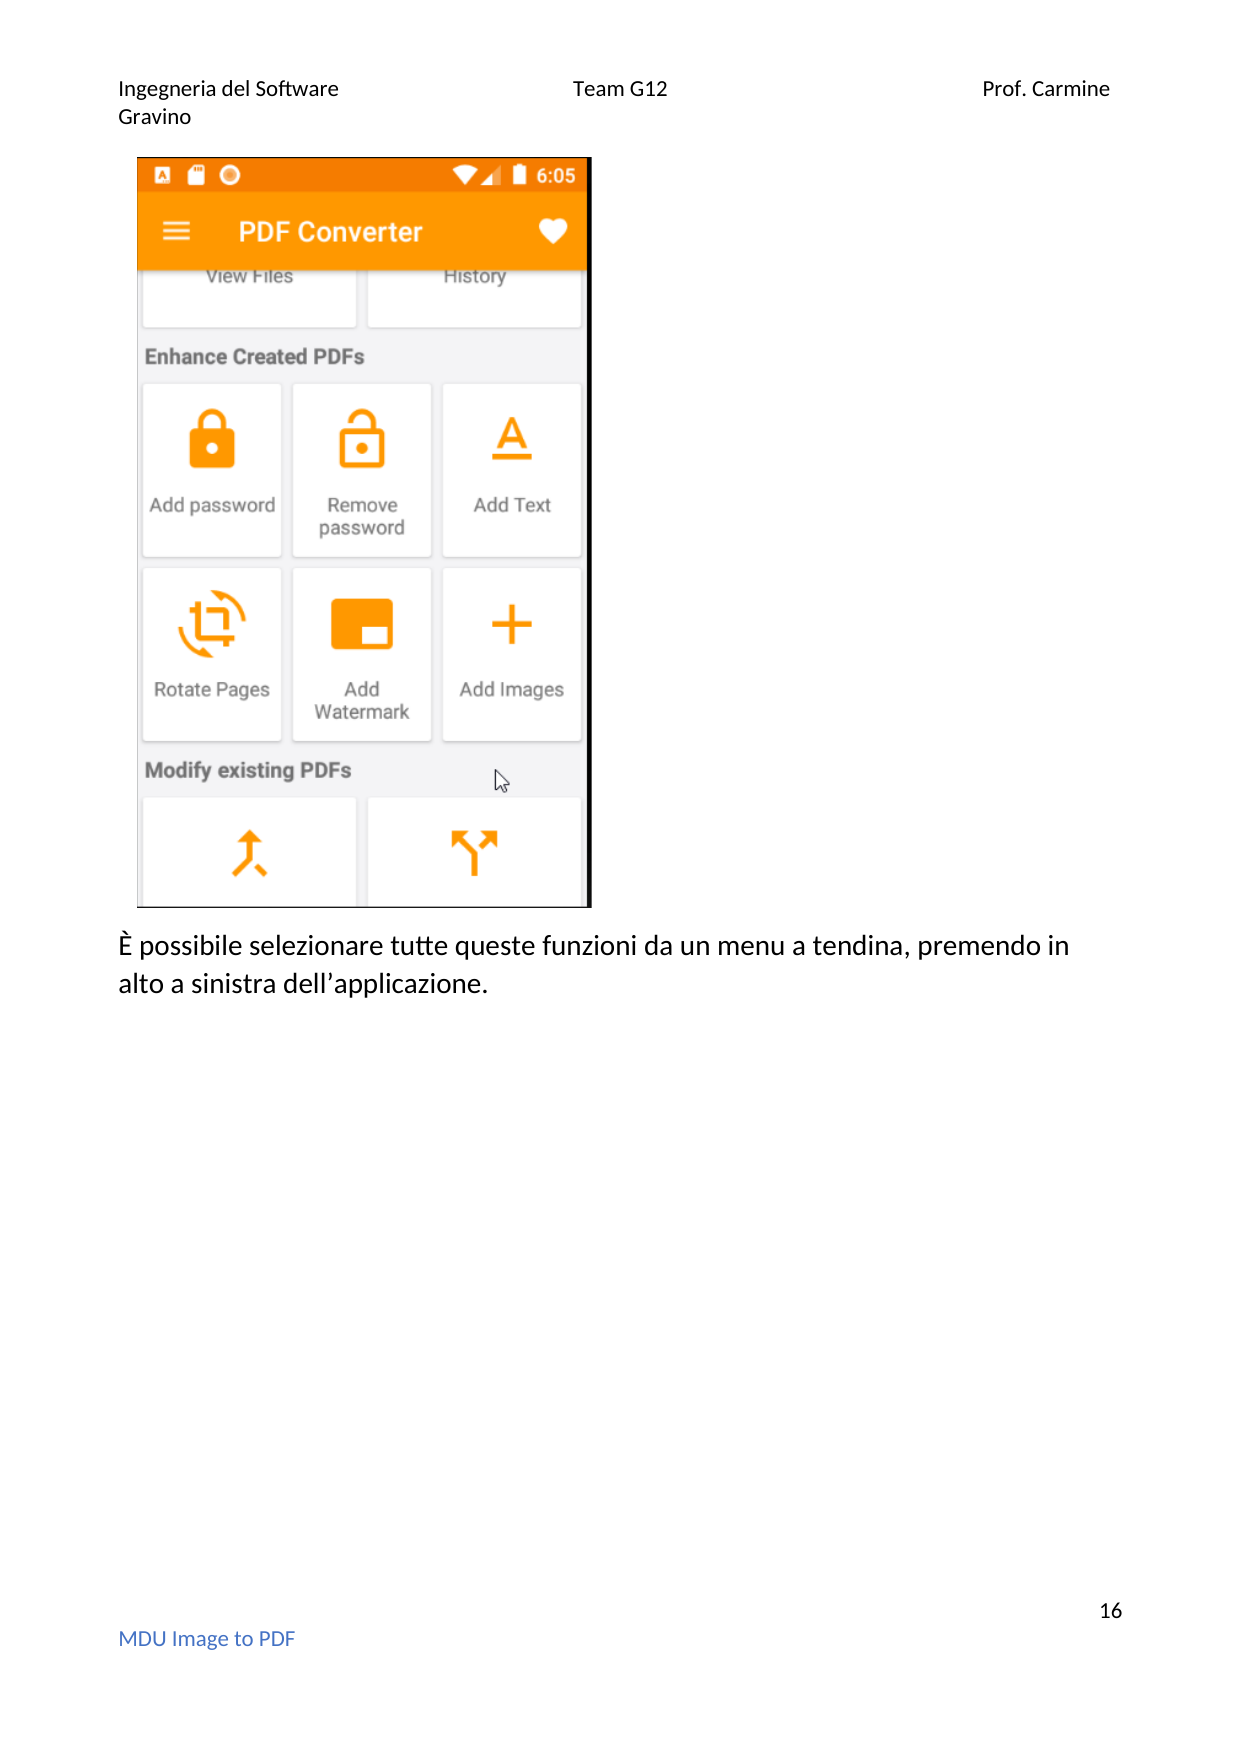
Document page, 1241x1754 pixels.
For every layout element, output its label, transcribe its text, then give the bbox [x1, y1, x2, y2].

text È possibile selezionare tutte queste funzioni da un menu a tendina, premendo in alto a sinistra dell’applicazione. [118, 927, 1122, 1001]
